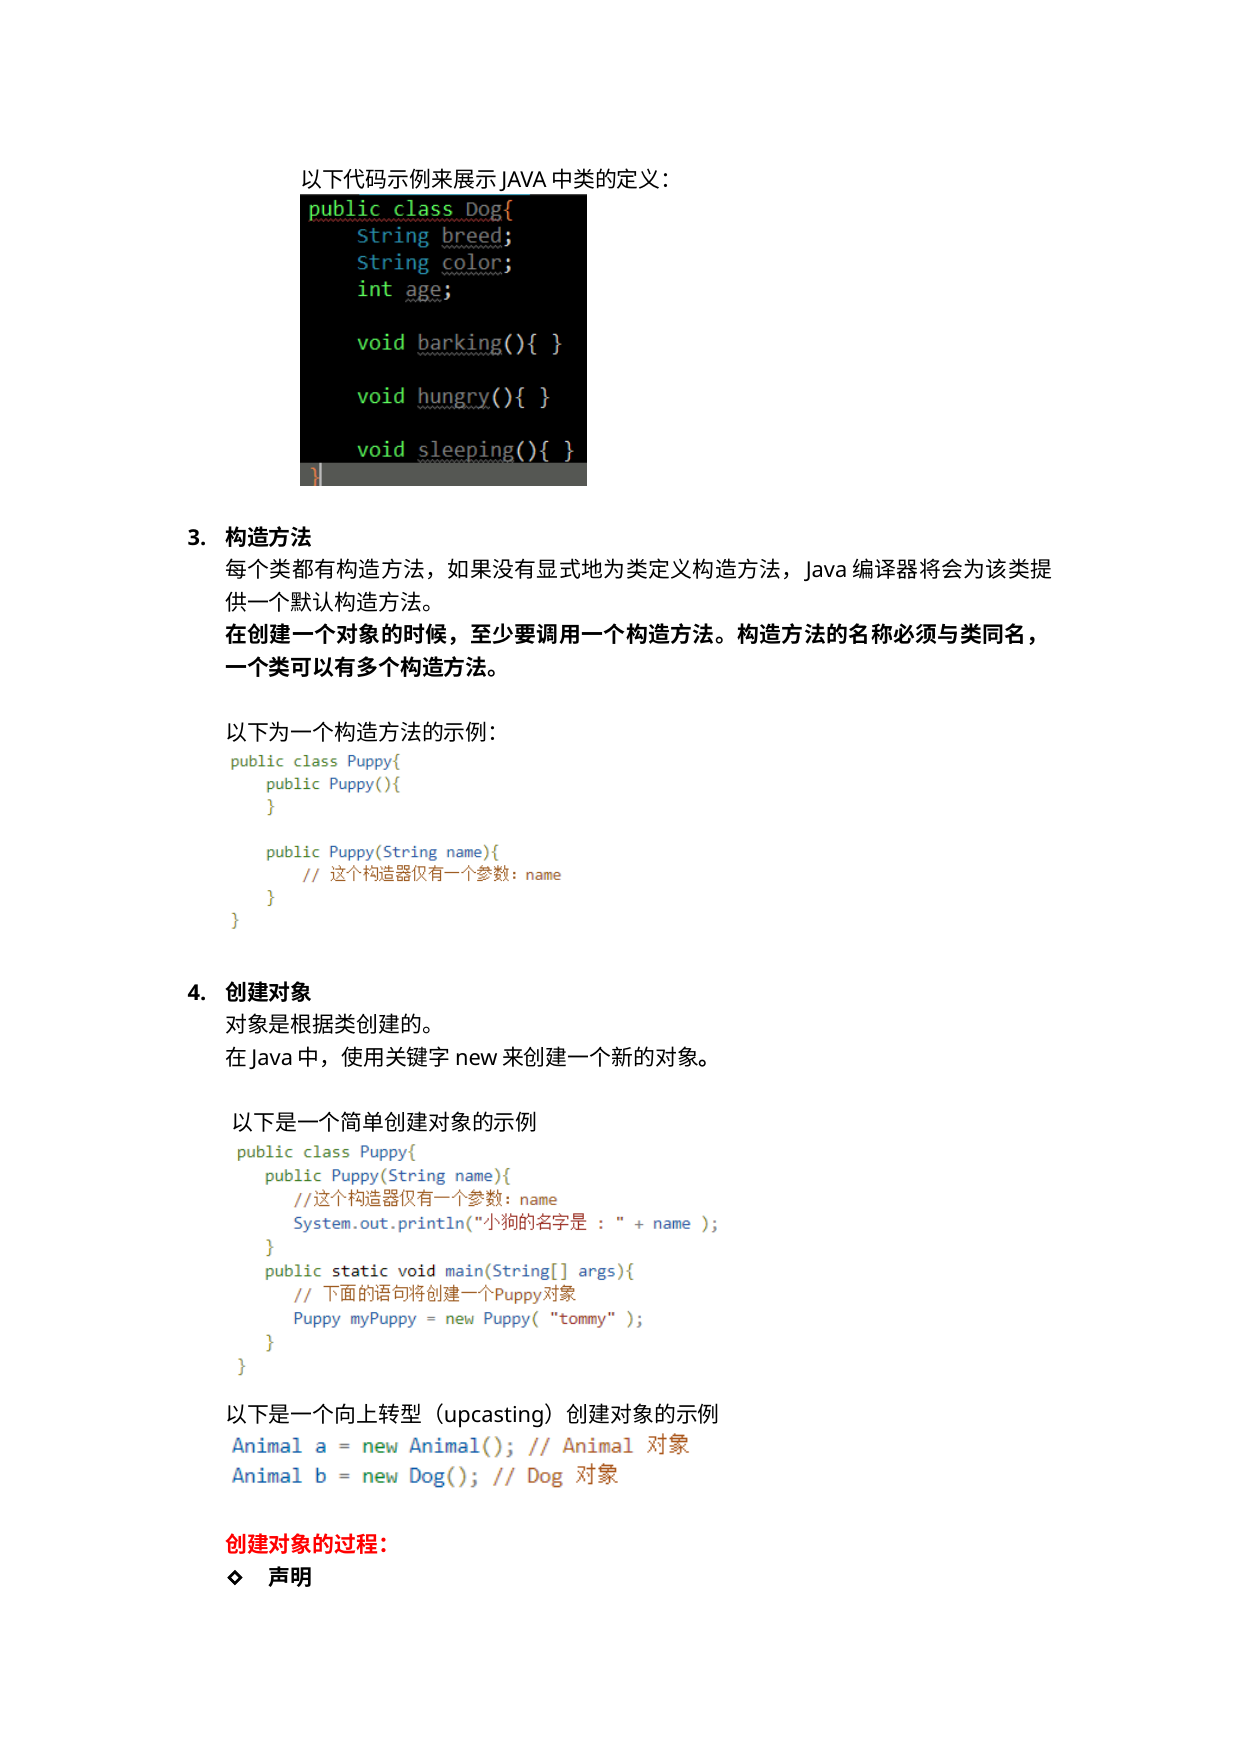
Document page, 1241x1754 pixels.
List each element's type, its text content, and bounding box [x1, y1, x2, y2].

list 声明 [225, 1559, 1053, 1592]
list 创建对象 [187, 974, 1053, 1007]
picture [231, 1137, 736, 1386]
text 以下是一个简单创建对象的示例 [187, 1104, 1053, 1137]
picture [225, 747, 574, 939]
list 构造方法 [187, 519, 1053, 552]
list 对象是根据类创建的。 [225, 1007, 1053, 1039]
picture [300, 194, 587, 486]
picture [225, 1429, 698, 1492]
list 在Java中，使用关键字new来创建一个新的对象。 [225, 1039, 1053, 1072]
list 以下为一个构造方法的示例： [225, 714, 1053, 747]
list 创建对象的过程： [225, 1527, 1053, 1559]
list 以下是一个向上转型（upcasting）创建对象的示例 [225, 1397, 1053, 1429]
list 以下代码示例来展示JAVA中类的定义： [300, 162, 1053, 194]
list 每个类都有构造方法，如果没有显式地为类定义构造方法，Java编译器将会为该类提供一个默认构造方法。 [225, 552, 1053, 617]
list 在创建一个对象的时候，至少要调用一个构造方法。构造方法的名称必须与类同名，一个类可以有多个构造方法。 [225, 617, 1053, 682]
